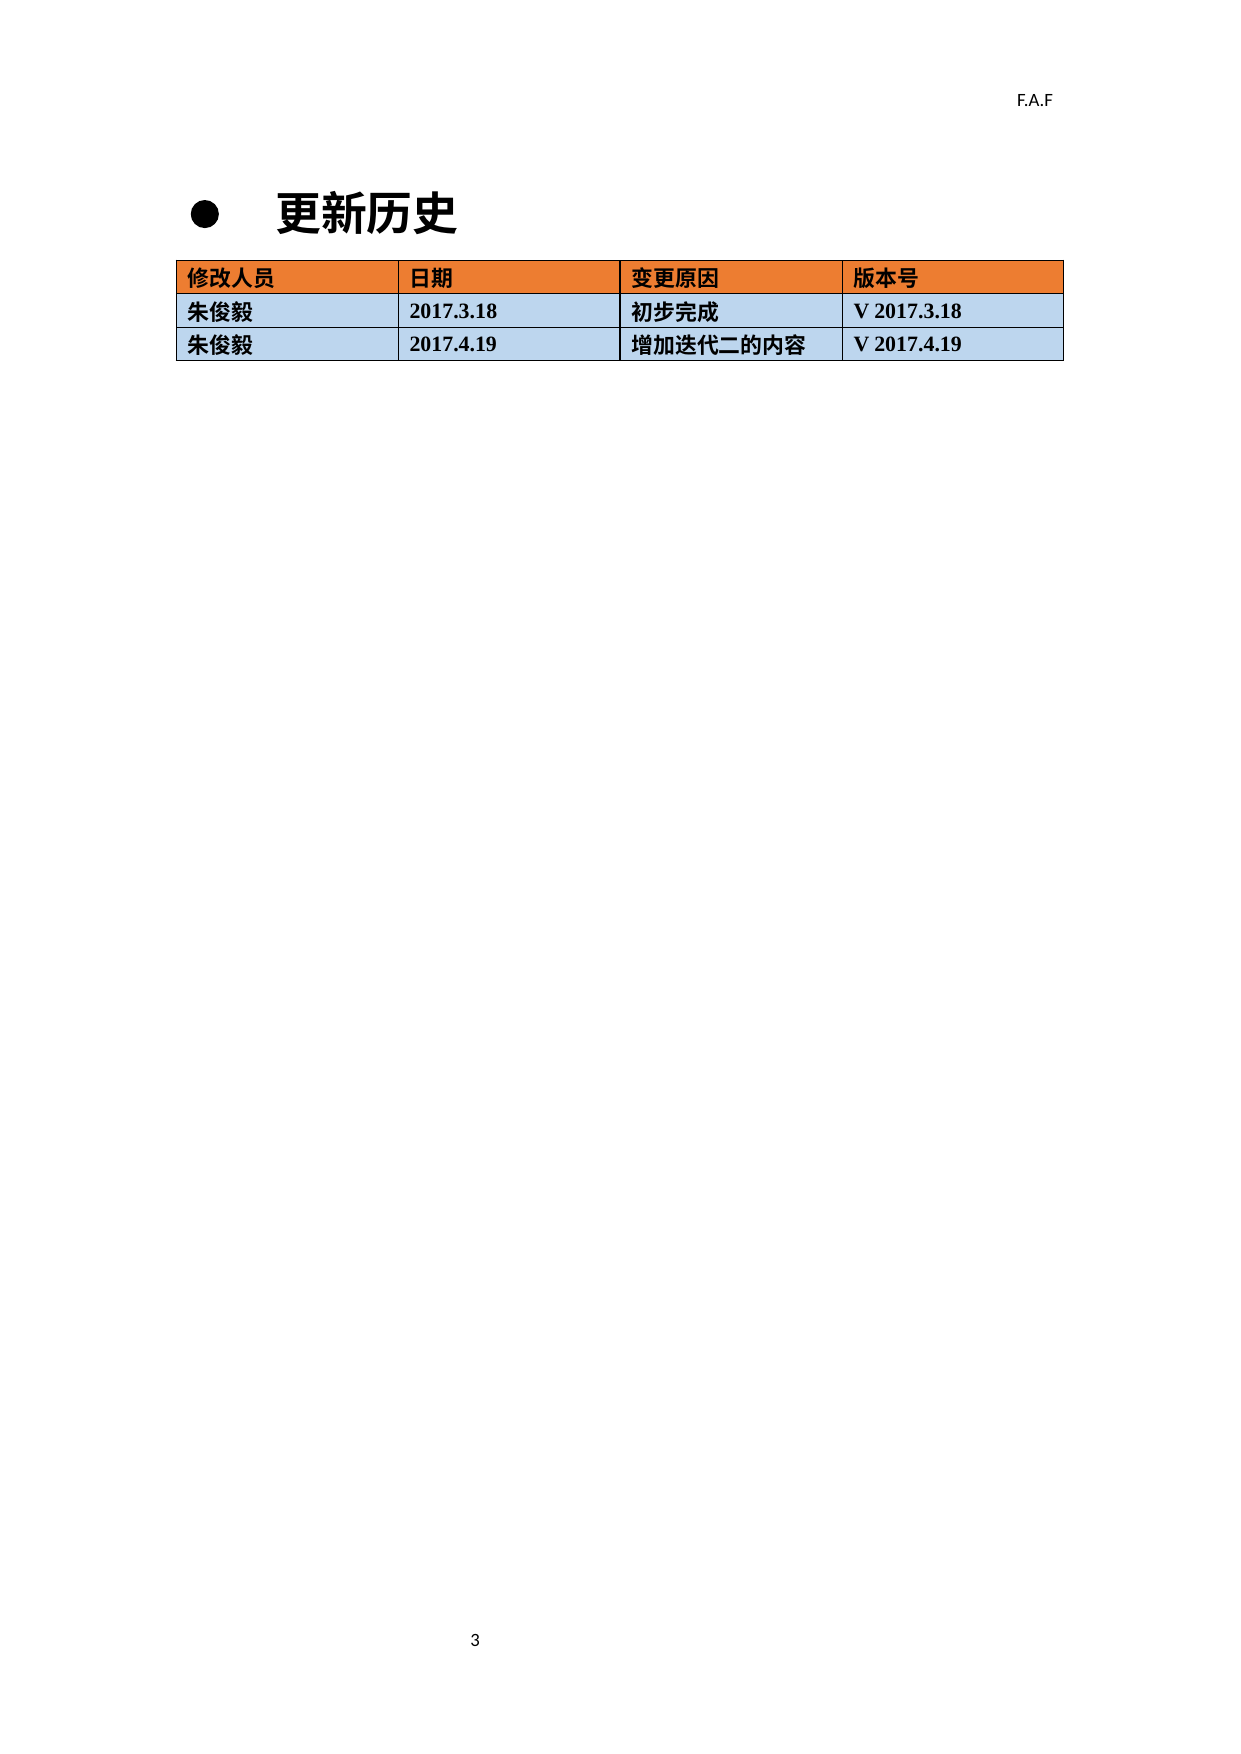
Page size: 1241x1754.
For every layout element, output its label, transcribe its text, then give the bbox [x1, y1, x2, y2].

table_cell V 2017.4.19 [843, 328, 1063, 360]
table_header 修改人员 [177, 261, 398, 293]
table_cell 朱俊毅 [177, 294, 398, 327]
table_cell V 2017.3.18 [843, 294, 1063, 327]
table_cell 2017.4.19 [399, 328, 619, 360]
table_header 变更原因 [621, 261, 842, 293]
table_cell 2017.3.18 [399, 294, 619, 327]
table_cell 朱俊毅 [177, 328, 398, 360]
table_cell 初步完成 [621, 294, 842, 327]
table_header 版本号 [843, 261, 1063, 293]
list 更新历史 [187, 162, 1053, 259]
table_header 日期 [399, 261, 619, 293]
table_cell 增加迭代二的内容 [621, 328, 842, 360]
